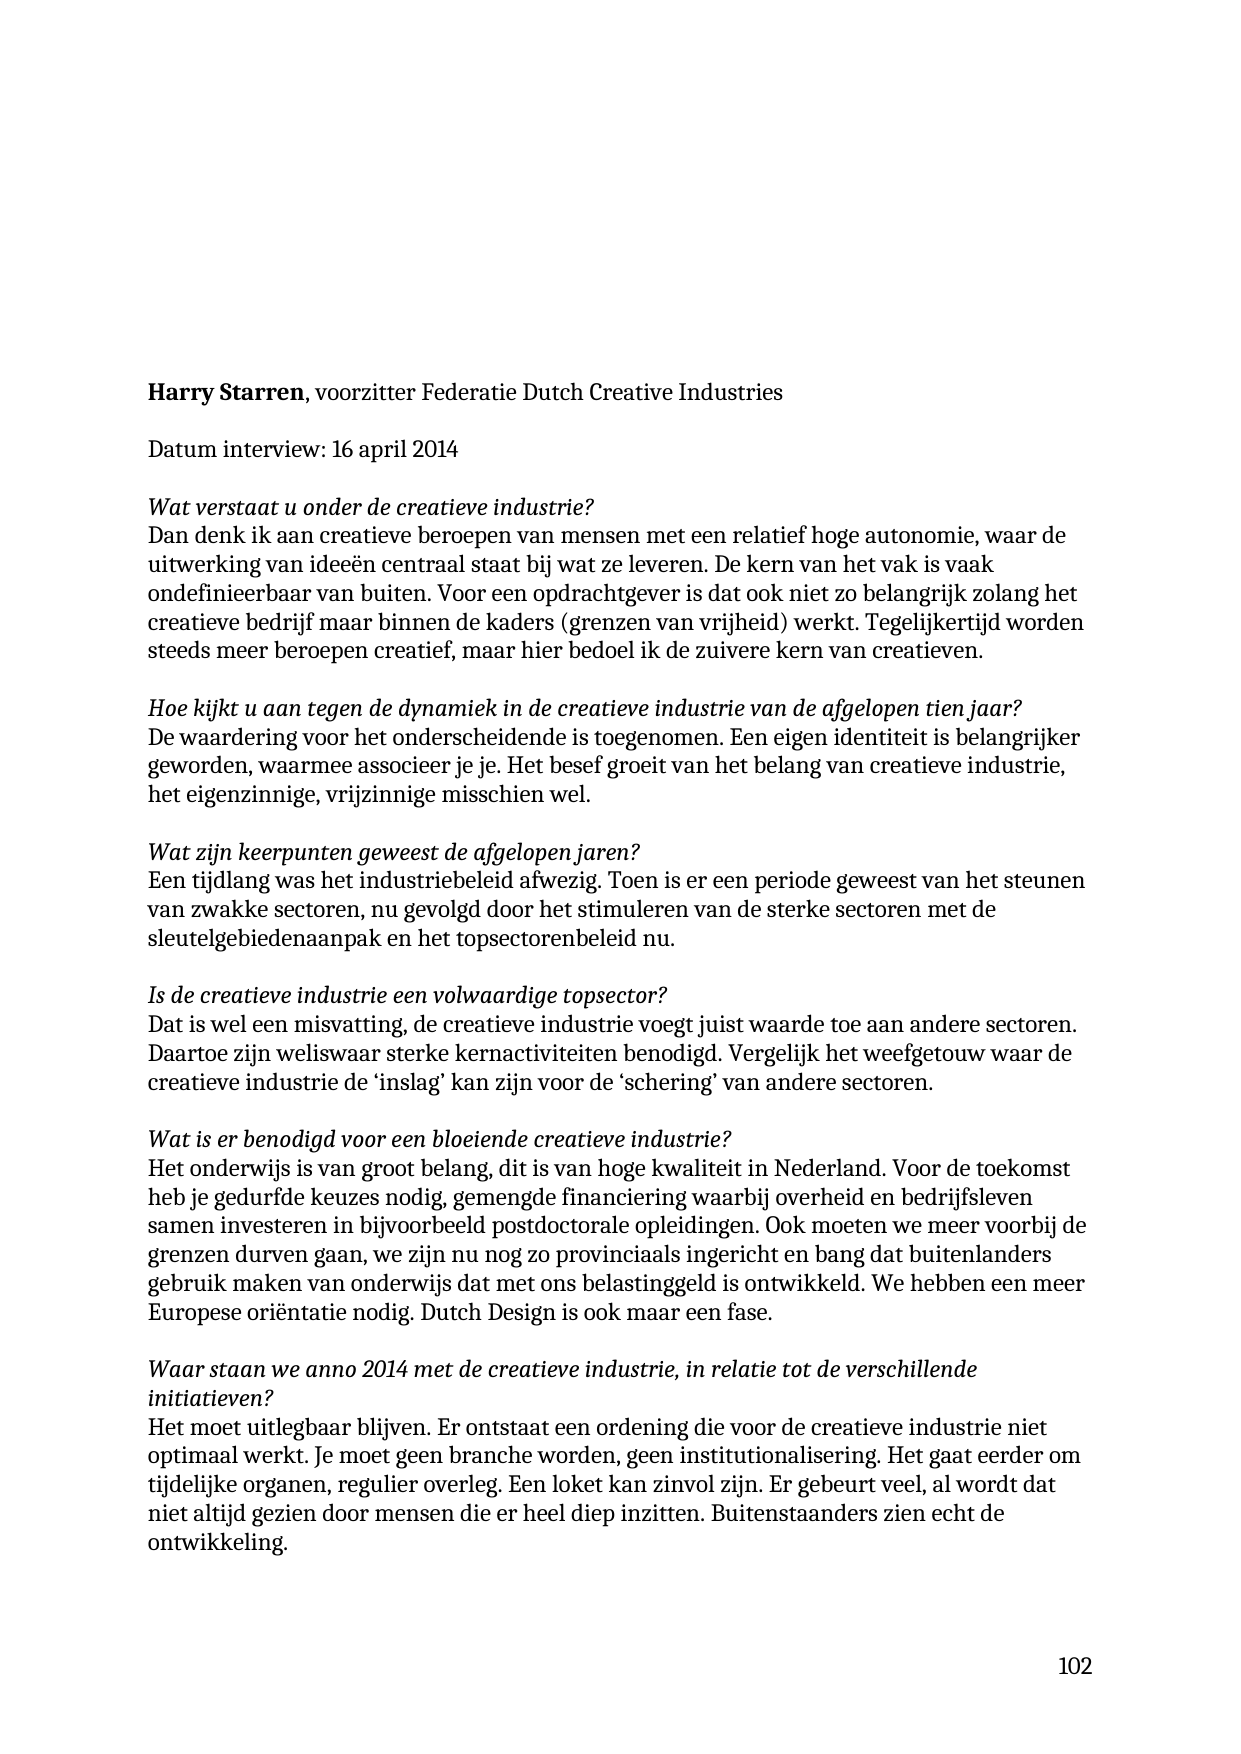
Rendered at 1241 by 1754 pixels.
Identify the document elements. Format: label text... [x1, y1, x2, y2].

text Dat is wel een misvatting, de creatieve industrie voegt juist waarde toe aan andere sectoren. Daartoe zijn weliswaar sterke kernactiviteiten benodigd. Vergelijk het weefgetouw waar de creatieve industrie de ‘inslag’ kan zijn voor de ‘schering’ van andere sectoren. [148, 1010, 1093, 1096]
text Waar staan we anno 2014 met de creatieve industrie, in relatie tot de verschillende initiatieven? [148, 1355, 1093, 1413]
text Wat zijn keerpunten geweest de afgelopen jaren? [148, 838, 1093, 866]
text Een tijdlang was het industriebeleid afwezig. Toen is er een periode geweest van het steunen van zwakke sectoren, nu gevolgd door het stimuleren van de sterke sectoren met de sleutelgebiedenaanpak en het topsectorenbeleid nu. [148, 866, 1093, 953]
text Wat verstaat u onder de creatieve industrie? [148, 493, 1093, 521]
text Het onderwijs is van groot belang, dit is van hoge kwaliteit in Nederland. Voor de toekomst heb je gedurfde keuzes nodig, gemengde financiering waarbij overheid en bedrijfsleven samen investeren in bijvoorbeeld postdoctorale opleidingen. Ook moeten we meer voorbij de grenzen durven gaan, we zijn nu nog zo provinciaals ingericht en bang dat buitenlanders gebruik maken van onderwijs dat met ons belastinggeld is ontwikkeld. We hebben een meer Europese oriëntatie nodig. Dutch Design is ook maar een fase. [148, 1154, 1093, 1326]
text Dan denk ik aan creatieve beroepen van mensen met een relatief hoge autonomie, waar de uitwerking van ideeën centraal staat bij wat ze leveren. De kern van het vak is vaak ondefinieerbaar van buiten. Voor een opdrachtgever is dat ook niet zo belangrijk zolang het creatieve bedrijf maar binnen de kaders (grenzen van vrijheid) werkt. Tegelijkertijd worden steeds meer beroepen creatief, maar hier bedoel ik de zuivere kern van creatieven. [148, 521, 1093, 665]
text Is de creatieve industrie een volwaardige topsector? [148, 981, 1093, 1010]
text Hoe kijkt u aan tegen de dynamiek in de creatieve industrie van de afgelopen tien jaar? [148, 694, 1093, 723]
text Datum interview: 16 april 2014 [148, 435, 1093, 464]
text De waardering voor het onderscheidende is toegenomen. Een eigen identiteit is belangrijker geworden, waarmee associeer je je. Het besef groeit van het belang van creatieve industrie, het eigenzinnige, vrijzinnige misschien wel. [148, 723, 1093, 809]
text Wat is er benodigd voor een bloeiende creatieve industrie? [148, 1125, 1093, 1154]
text Het moet uitlegbaar blijven. Er ontstaat een ordening die voor de creatieve industrie niet optimaal werkt. Je moet geen branche worden, geen institutionalisering. Het gaat eerder om tijdelijke organen, regulier overleg. Een loket kan zinvol zijn. Er gebeurt veel, al wordt dat niet altijd gezien door mensen die er heel diep inzitten. Buitenstaanders zien echt de ontwikkeling. [148, 1413, 1093, 1556]
text Harry Starren, voorzitter Federatie Dutch Creative Industries [148, 378, 1093, 406]
